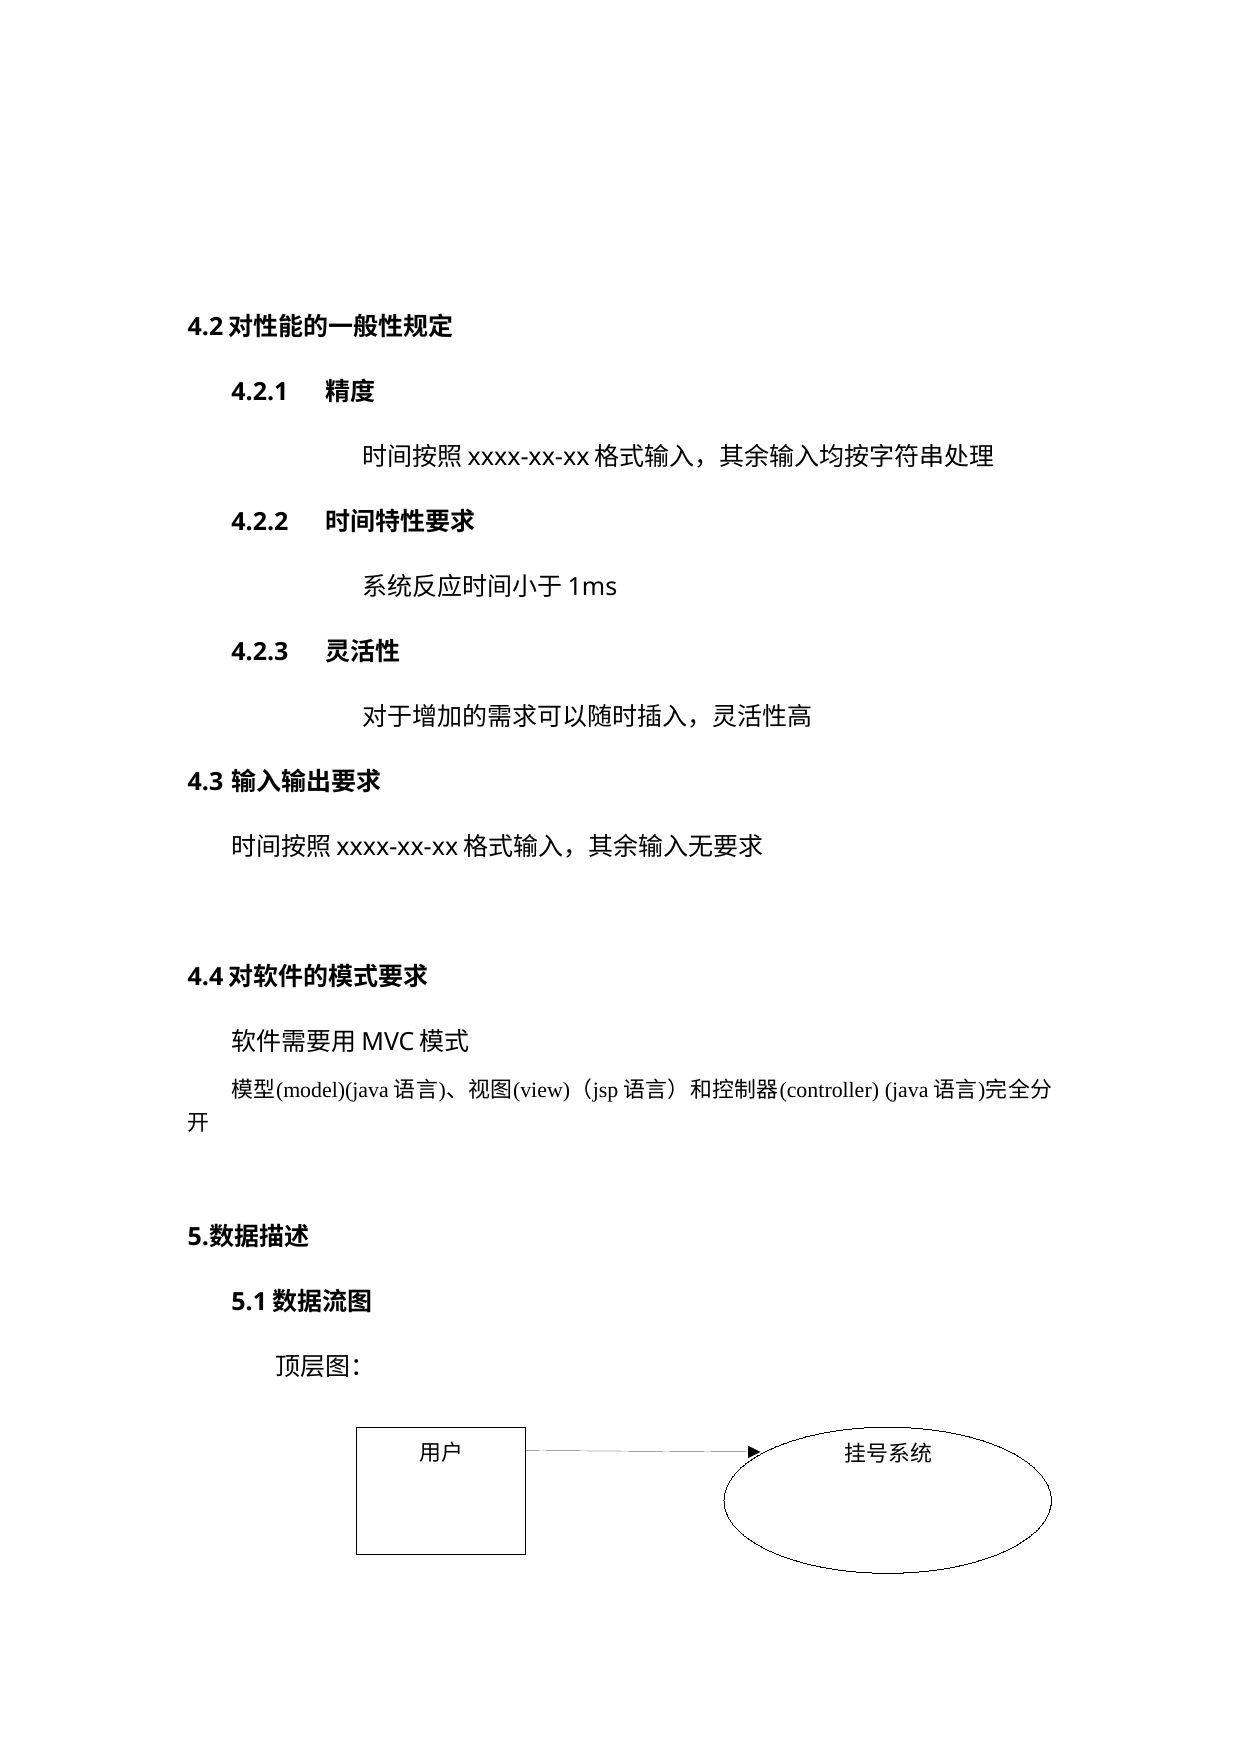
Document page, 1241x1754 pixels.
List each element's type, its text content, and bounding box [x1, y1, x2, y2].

text 4.2.3 灵活性 [187, 617, 1053, 682]
text 4.3 输入输出要求 [187, 747, 1053, 812]
text 4.2.2 时间特性要求 [187, 487, 1053, 552]
text 4.2对性能的一般性规定 [187, 292, 1053, 357]
text 4.2.1 精度 [187, 357, 1053, 422]
text 时间按照xxxx-xx-xx格式输入，其余输入均按字符串处理 [187, 422, 1053, 487]
text 顶层图： [187, 1332, 1053, 1397]
text 5.数据描述 [187, 1202, 1053, 1267]
text 时间按照xxxx-xx-xx格式输入，其余输入无要求 [187, 812, 1053, 877]
text 对于增加的需求可以随时插入，灵活性高 [187, 682, 1053, 747]
text 软件需要用MVC模式 [187, 1007, 1053, 1072]
text 4.4对软件的模式要求 [187, 942, 1053, 1007]
text 系统反应时间小于1ms [187, 552, 1053, 617]
text 5.1数据流图 [187, 1267, 1053, 1332]
text 模型(model)(java语言)、视图(view)（jsp语言）和控制器(controller) (java语言)完全分开 [187, 1072, 1053, 1137]
